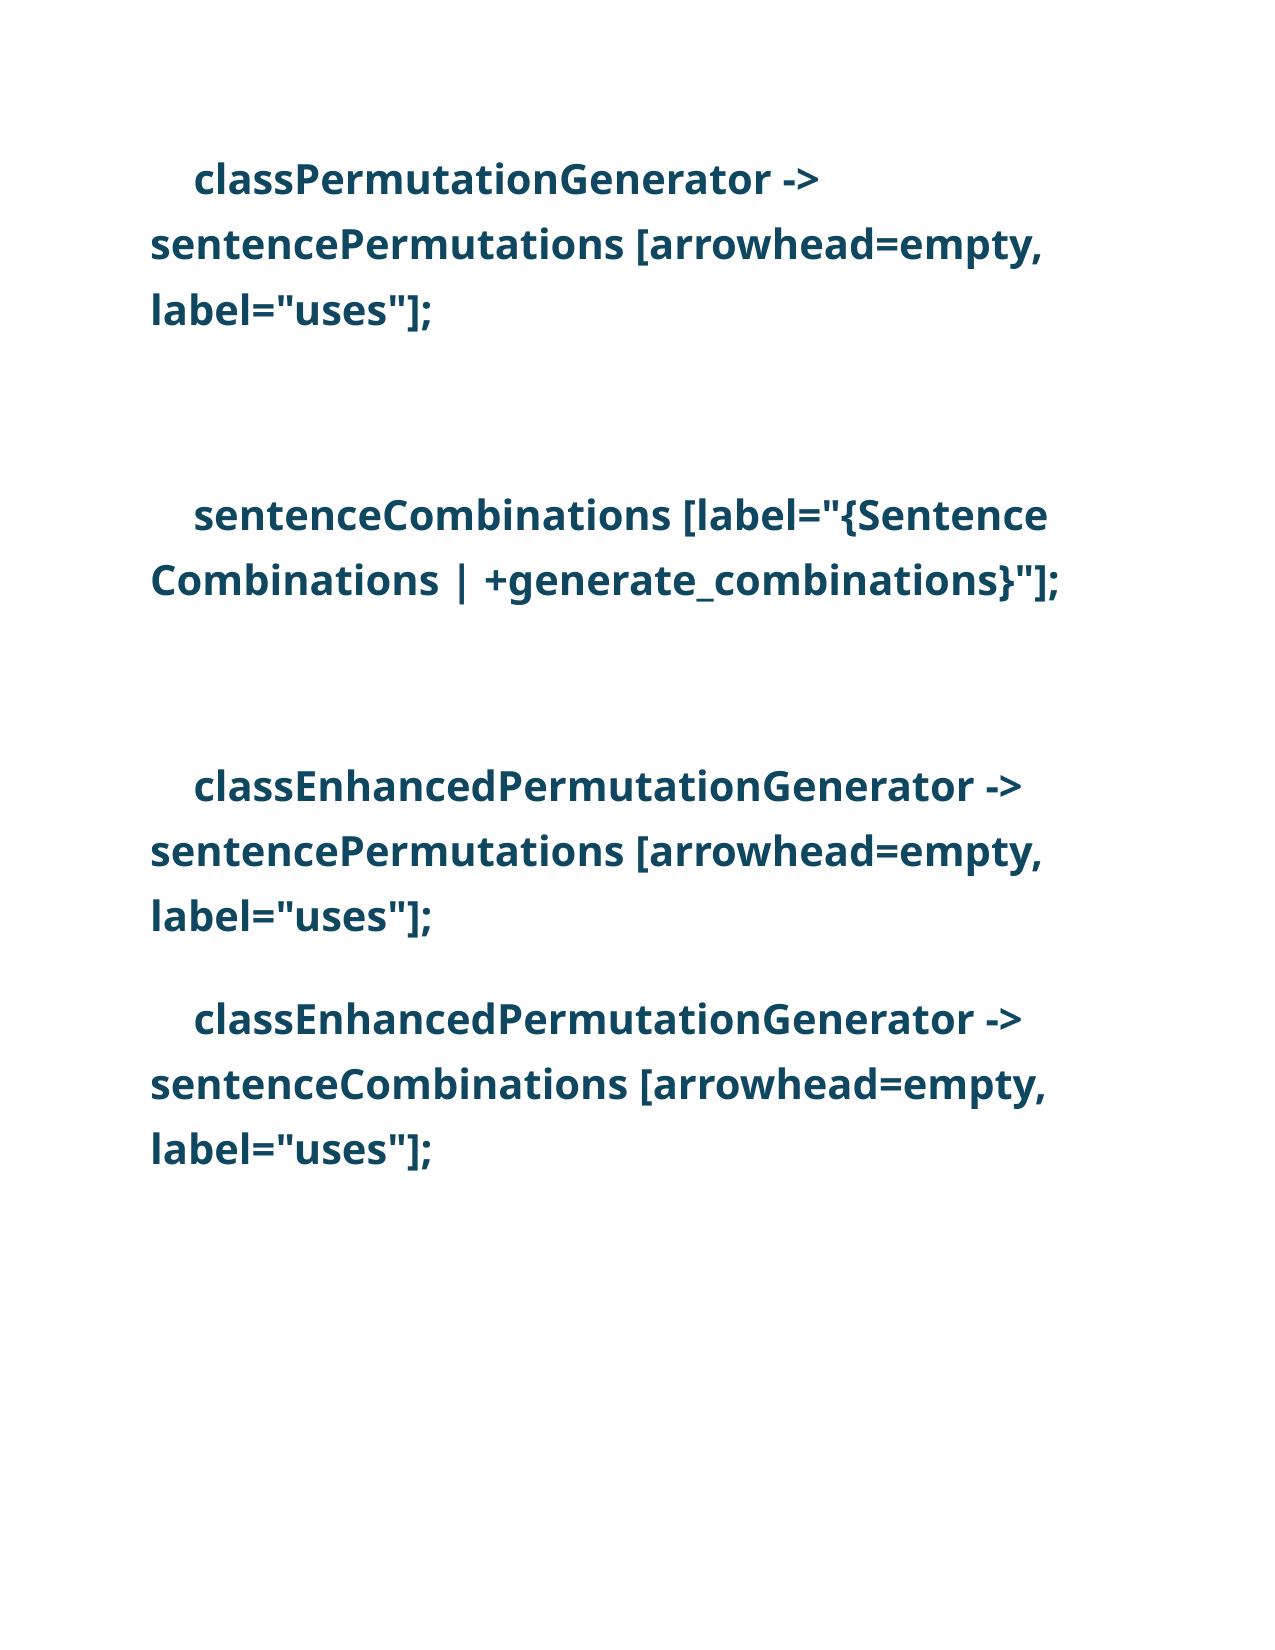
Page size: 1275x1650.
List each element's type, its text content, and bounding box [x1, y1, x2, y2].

subtitle sentenceCombinations [label="{Sentence Combinations | +generate_combinations}"]; [150, 486, 1125, 608]
subtitle classEnhancedPermutationGenerator -> sentenceCombinations [arrowhead=empty, label="uses"]; [150, 989, 1125, 1177]
subtitle classPermutationGenerator -> sentencePermutations [arrowhead=empty, label="uses"]; [150, 150, 1125, 337]
subtitle classEnhancedPermutationGenerator -> sentencePermutations [arrowhead=empty, label="uses"]; [150, 756, 1125, 944]
